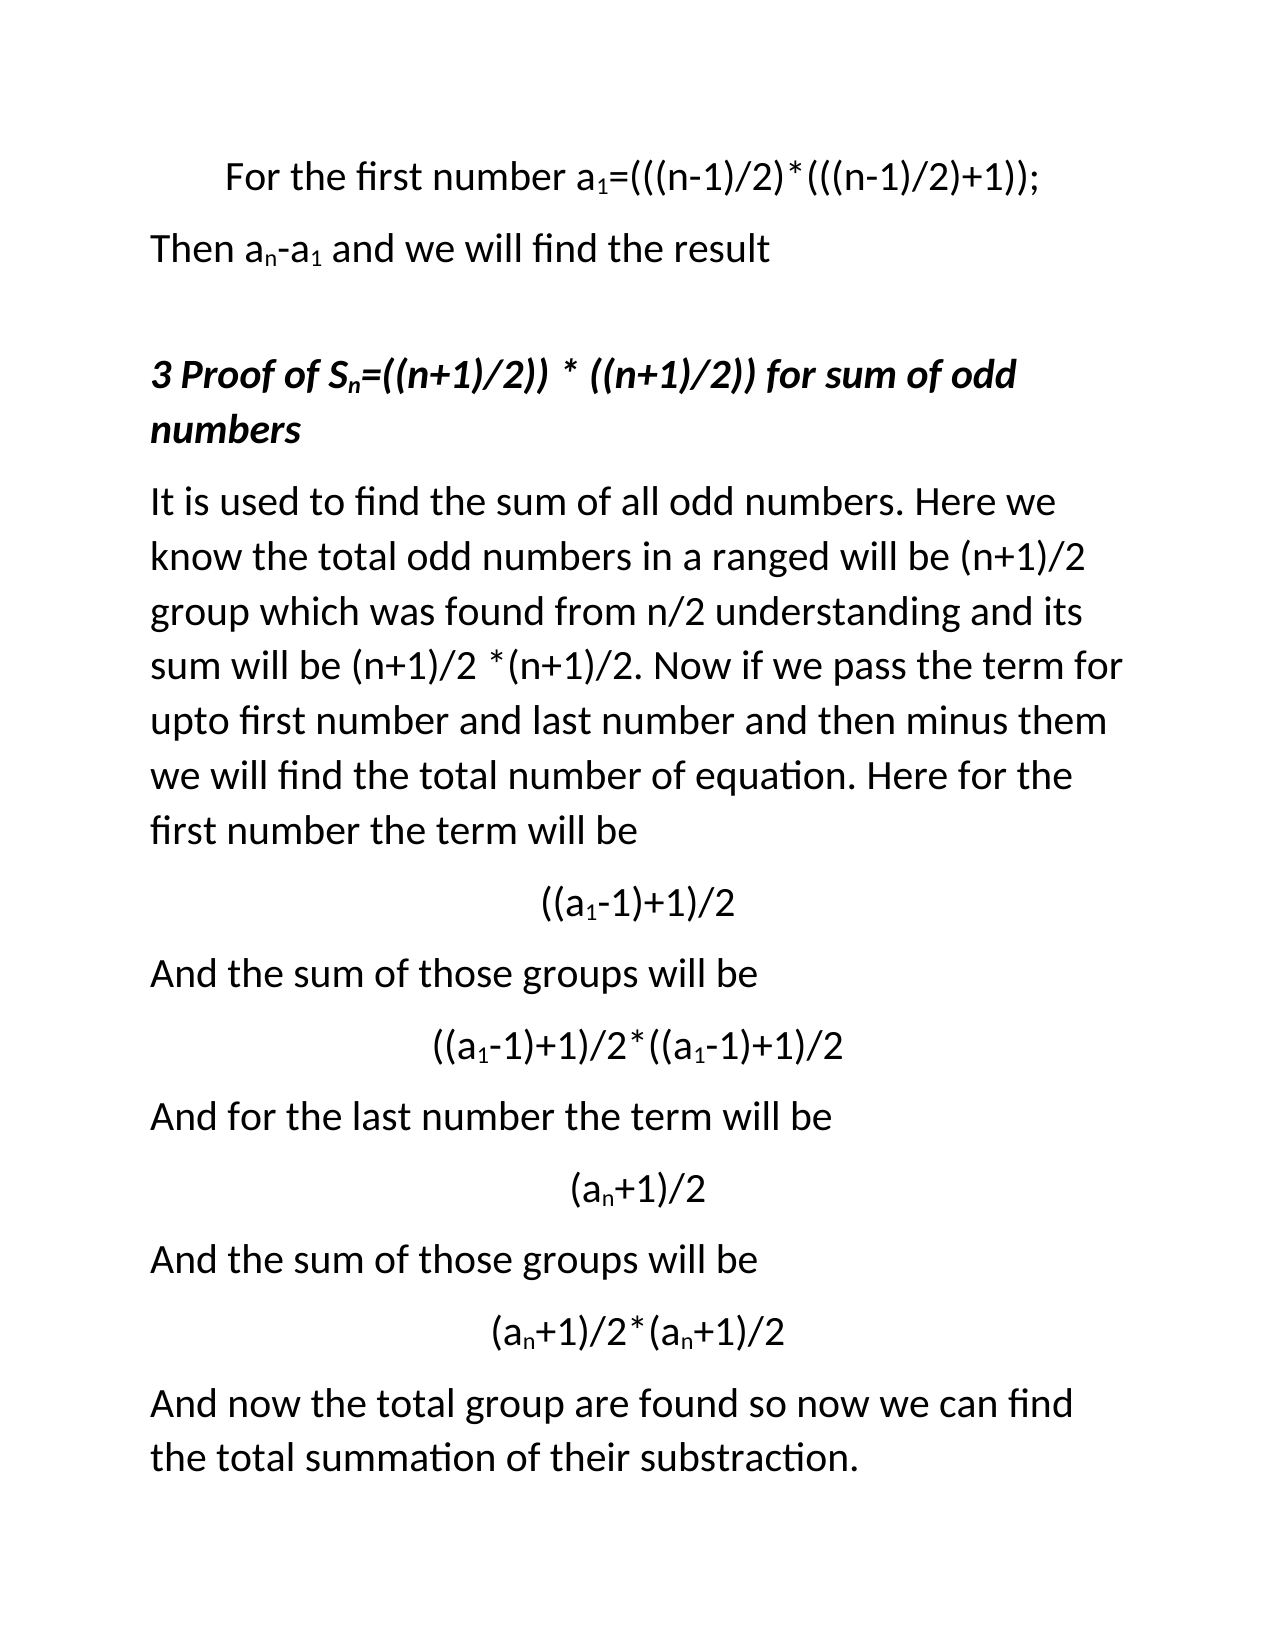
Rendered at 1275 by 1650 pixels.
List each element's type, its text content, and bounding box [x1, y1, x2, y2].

text 3 Proof of Sn=((n+1)/2)) * ((n+1)/2)) for sum of odd numbers [150, 348, 1125, 454]
text ((a1-1)+1)/2*((a1-1)+1)/2 [150, 1019, 1125, 1069]
text And now the total group are found so now we can find the total summation of their substraction. [150, 1377, 1125, 1482]
text It is used to find the sum of all odd numbers. Here we know the total odd numbers in a ranged will be (n+1)/2 group which was found from n/2 understanding and its sum will be (n+1)/2 *(n+1)/2. Now if we pass the term for upto first number and last number and then minus them we will find the total number of equation. Here for the first number the term will be [150, 475, 1125, 855]
text (an+1)/2*(an+1)/2 [150, 1305, 1125, 1356]
text ((a1-1)+1)/2 [150, 876, 1125, 926]
text And the sum of those groups will be [150, 1233, 1125, 1284]
text For the first number a1=(((n-1)/2)*(((n-1)/2)+1)); [150, 150, 1125, 201]
text And for the last number the term will be [150, 1090, 1125, 1141]
text And the sum of those groups will be [150, 947, 1125, 998]
text Then an-a1 and we will find the result [150, 222, 1125, 272]
text (an+1)/2 [150, 1162, 1125, 1213]
